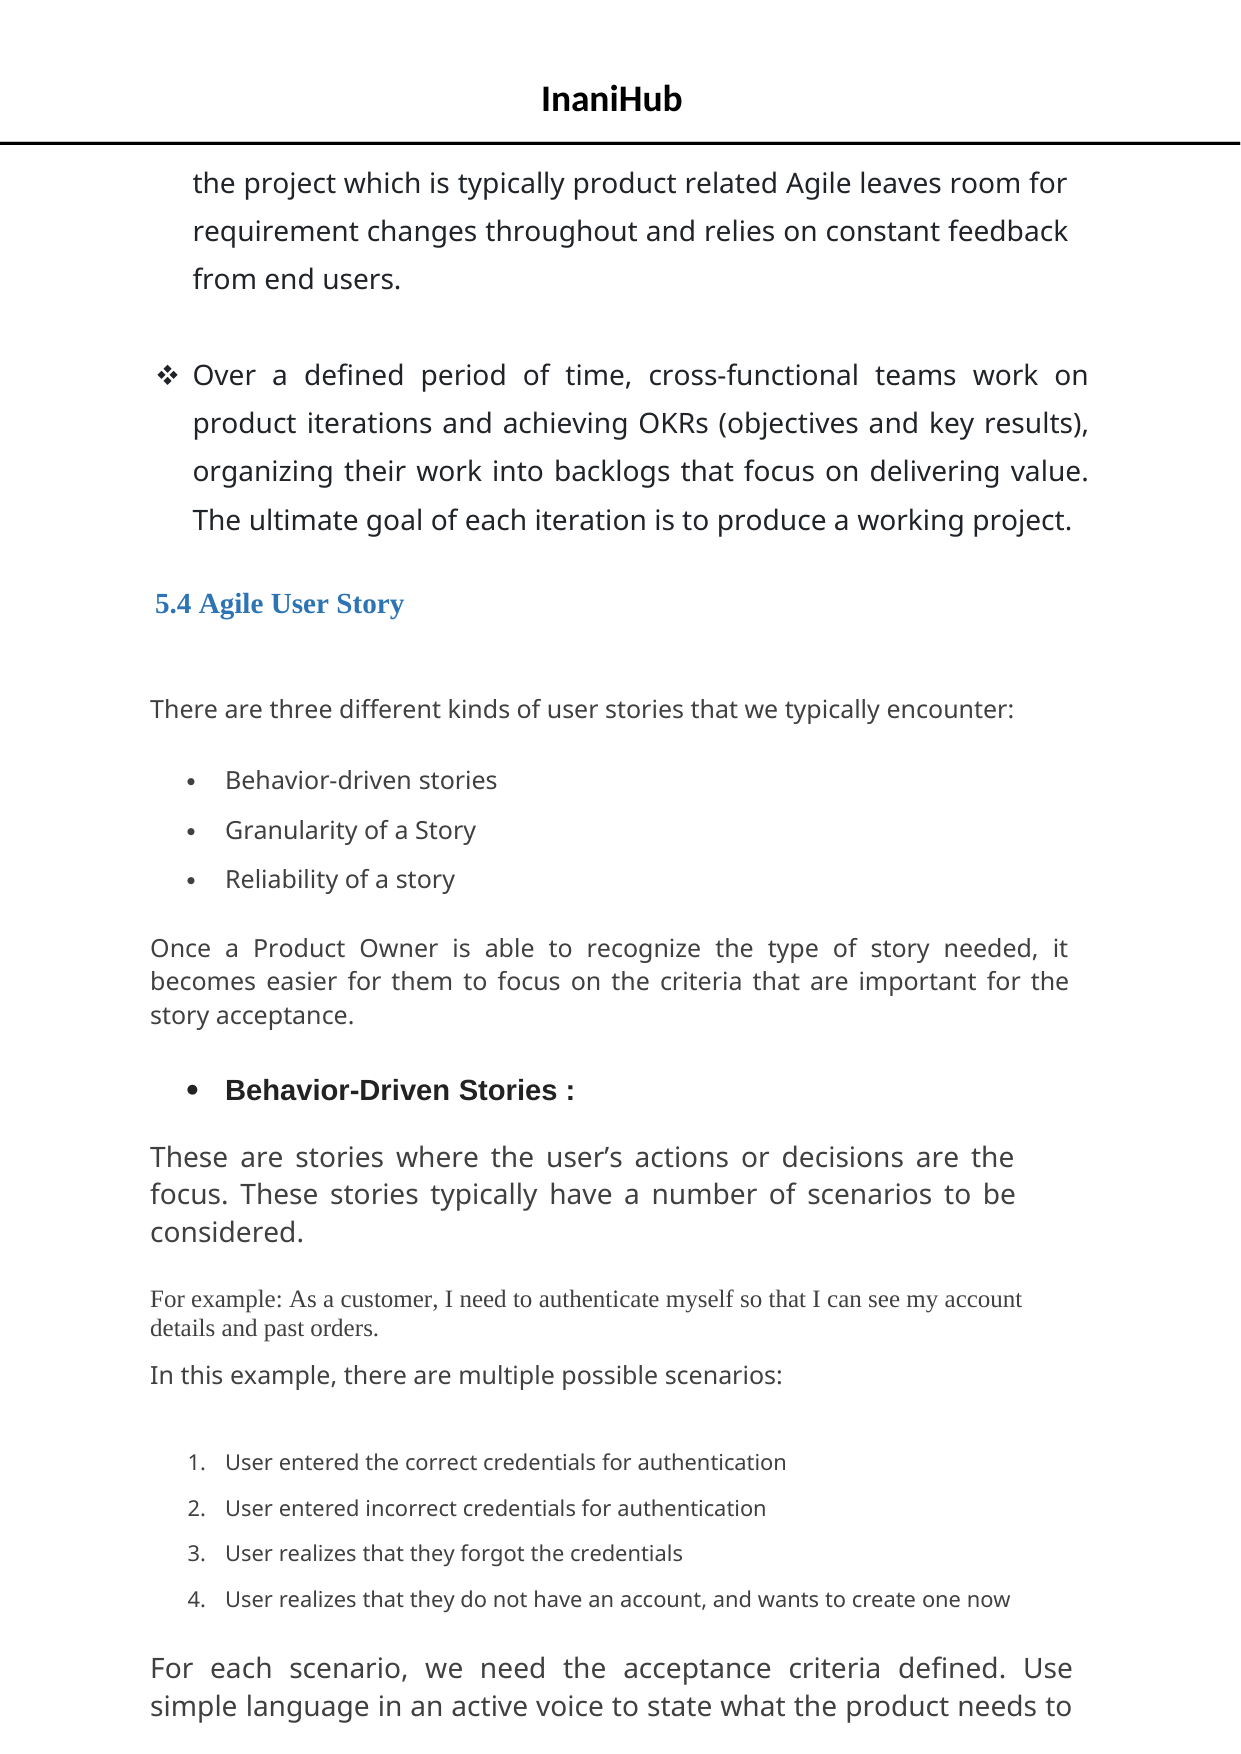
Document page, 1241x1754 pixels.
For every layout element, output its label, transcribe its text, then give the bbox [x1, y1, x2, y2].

list Over a defined period of time, cross-functional teams work on product iterations and achieving OKRs (objectives and key results), organizing their work into backlogs that focus on delivering value. The ultimate goal of each iteration is to produce a working project. [155, 355, 1090, 538]
subtitle Behavior-Driven Stories : [187, 1073, 1215, 1106]
list Reliability of a story [187, 862, 1215, 896]
list User entered the correct credentials for authentication [187, 1447, 1215, 1477]
text Once a Product Owner is able to recognize the type of story needed, it becomes easier for them to focus on the criteria that are important for the story acceptance. [150, 931, 1069, 1031]
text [150, 1648, 1074, 1725]
list Behavior-driven stories [187, 763, 1215, 797]
text These are stories where the user’s actions or decisions are the focus. These stories typically have a number of scenarios to be considered. [150, 1138, 1016, 1251]
text the project which is typically product related Agile leaves room for requirement changes throughout and relies on constant feedback from end users. [192, 163, 1069, 298]
subtitle Agile User Story [155, 586, 1215, 619]
list User entered incorrect credentials for authentication [187, 1493, 1215, 1522]
text For example: As a customer, I need to authenticate myself so that I can see my account details and past orders. [150, 1285, 1023, 1342]
text In this example, there are multiple possible scenarios: [150, 1358, 1215, 1392]
list User realizes that they do not have an account, and wants to create one now [187, 1584, 1215, 1613]
list User realizes that they forgot the credentials [187, 1538, 1215, 1568]
text There are three different kinds of user stories that we typically encounter: [150, 691, 1215, 726]
list Granularity of a Story [187, 813, 1215, 847]
